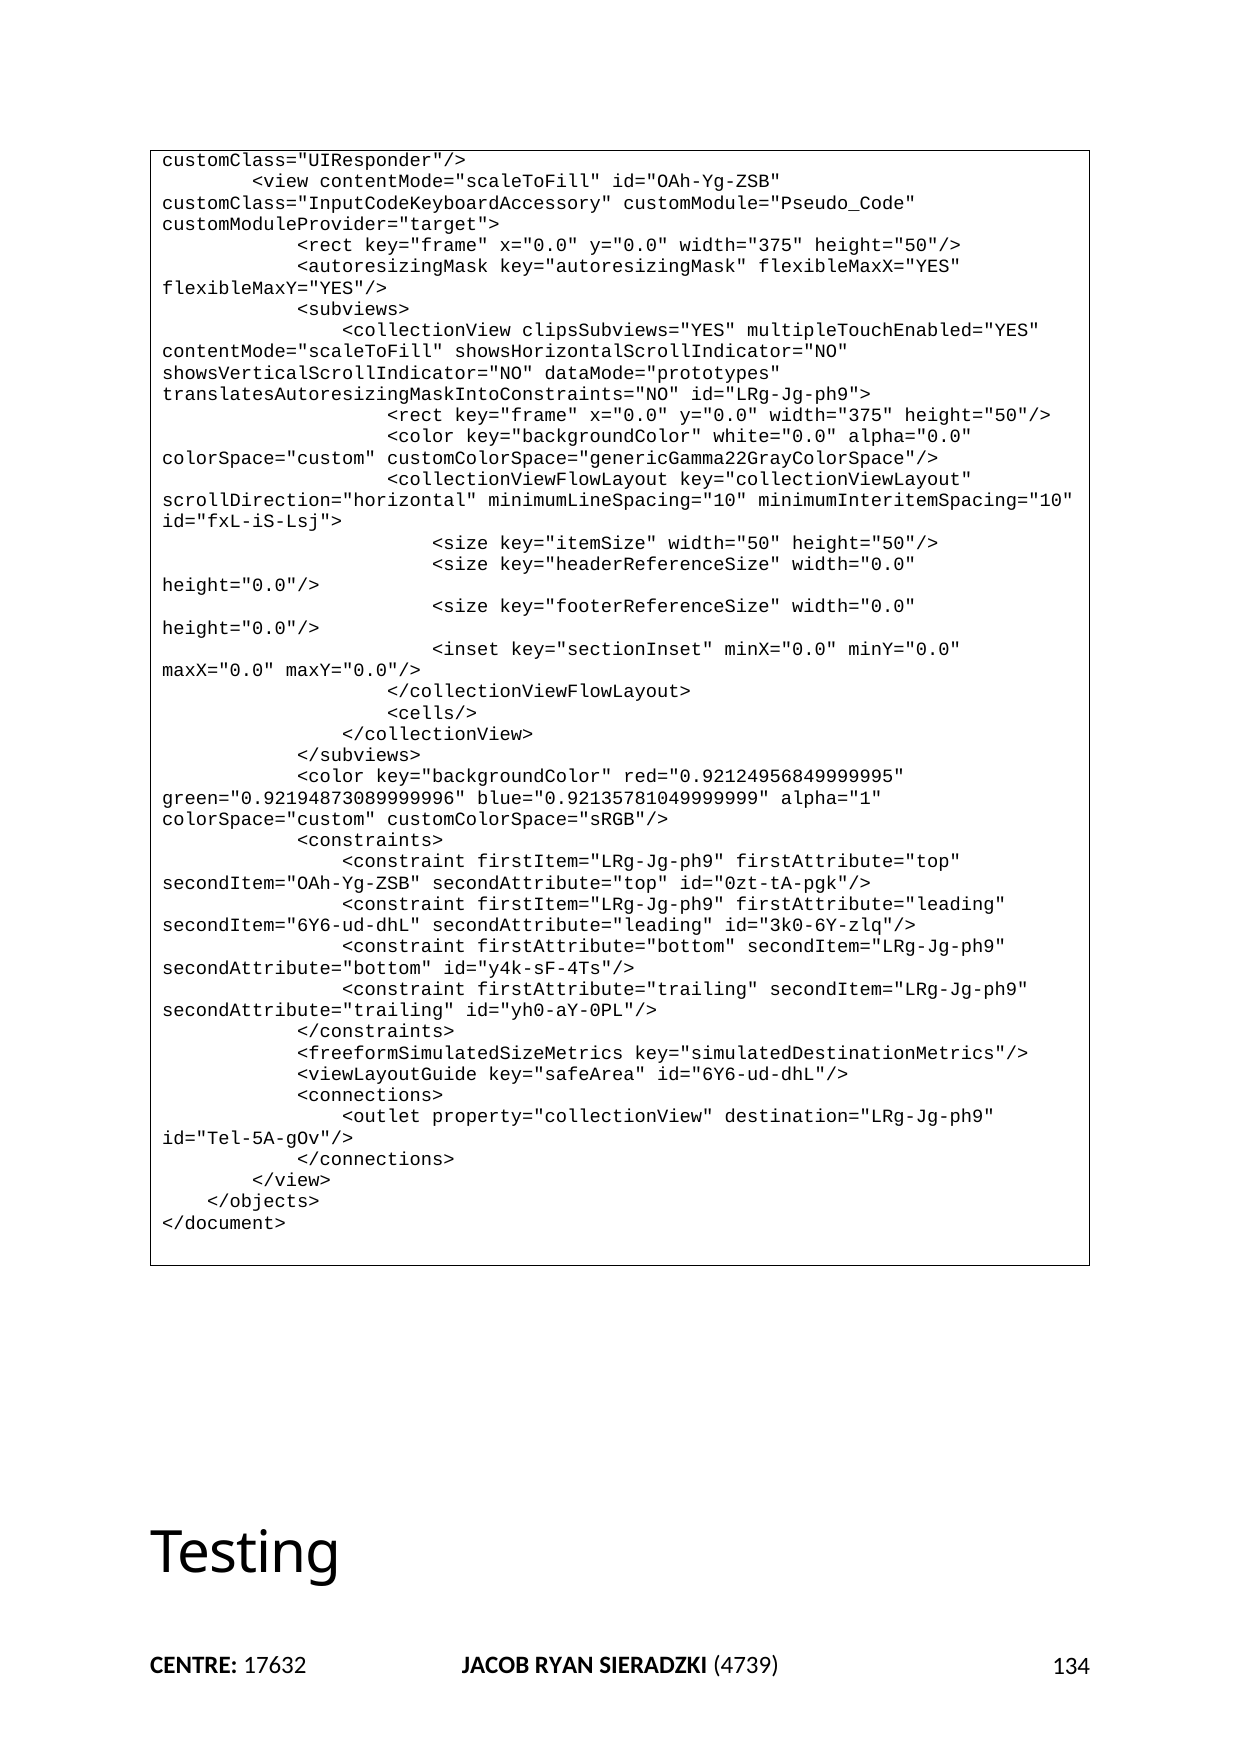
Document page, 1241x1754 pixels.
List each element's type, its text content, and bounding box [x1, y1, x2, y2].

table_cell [151, 151, 1089, 1265]
title Testing [150, 1511, 1090, 1590]
